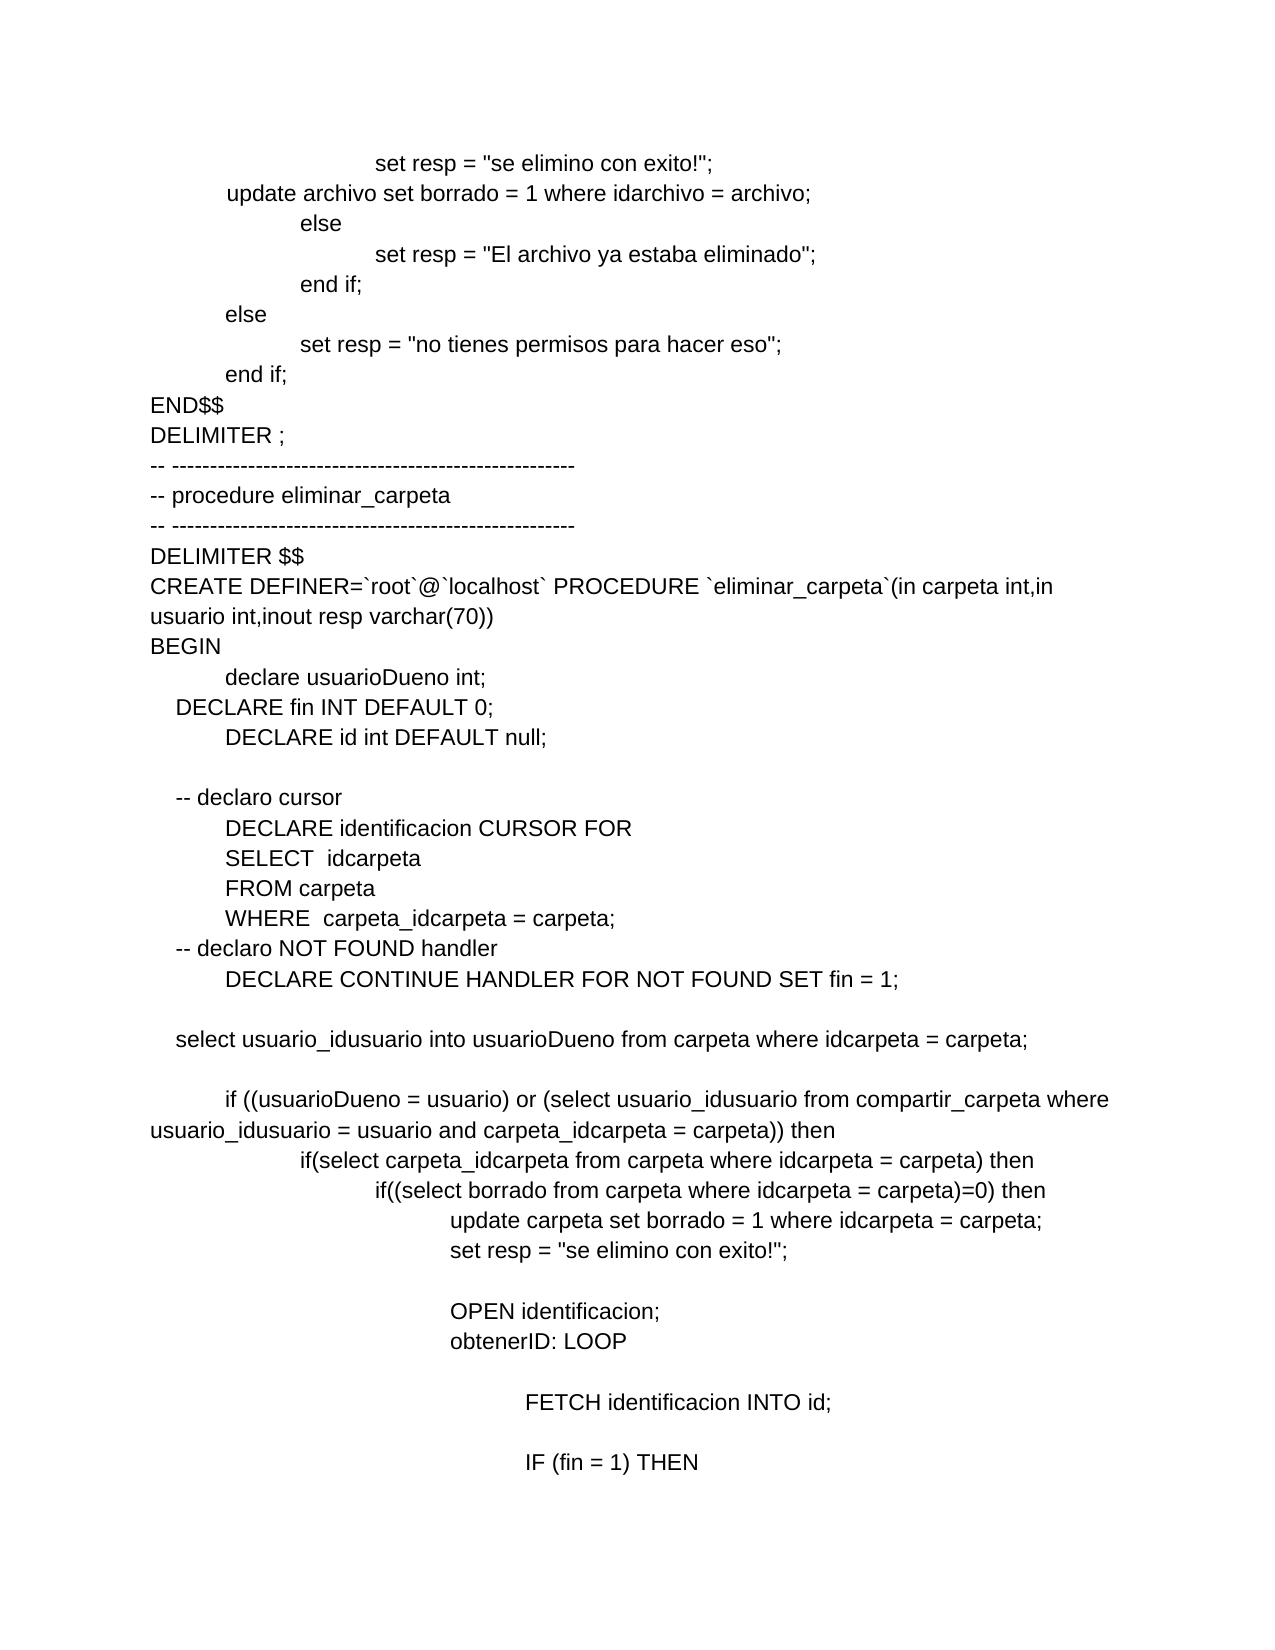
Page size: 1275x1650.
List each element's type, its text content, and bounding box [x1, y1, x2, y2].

text set resp = "se elimino con exito!"; [150, 1237, 1125, 1264]
text DELIMITER ; [150, 422, 1125, 448]
text -- ----------------------------------------------------- [150, 512, 1125, 539]
text IF (fin = 1) THEN [150, 1449, 1125, 1475]
text set resp = "se elimino con exito!"; [150, 150, 1125, 176]
text if(select carpeta_idcarpeta from carpeta where idcarpeta = carpeta) then [150, 1147, 1125, 1173]
text end if; [150, 271, 1125, 297]
text set resp = "El archivo ya estaba eliminado"; [150, 241, 1125, 267]
text end if; [150, 361, 1125, 388]
text else [150, 210, 1125, 237]
text if((select borrado from carpeta where idcarpeta = carpeta)=0) then [150, 1177, 1125, 1203]
text DECLARE fin INT DEFAULT 0; [150, 694, 1125, 720]
text update archivo set borrado = 1 where idarchivo = archivo; [150, 180, 1125, 207]
text -- declaro cursor [150, 784, 1125, 811]
text BEGIN [150, 633, 1125, 660]
text update carpeta set borrado = 1 where idcarpeta = carpeta; [150, 1207, 1125, 1234]
text FETCH identificacion INTO id; [150, 1388, 1125, 1415]
text select usuario_idusuario into usuarioDueno from carpeta where idcarpeta = carpeta; [150, 1026, 1125, 1052]
text SELECT idcarpeta [150, 845, 1125, 871]
text obtenerID: LOOP [150, 1328, 1125, 1354]
text CREATE DEFINER=`root`@`localhost` PROCEDURE `eliminar_carpeta`(in carpeta int,in usuario int,inout resp varchar(70)) [150, 573, 1125, 629]
text FROM carpeta [150, 875, 1125, 901]
text DECLARE identificacion CURSOR FOR [150, 814, 1125, 841]
text END$$ [150, 392, 1125, 418]
text else [150, 301, 1125, 327]
text DECLARE id int DEFAULT null; [150, 724, 1125, 750]
text set resp = "no tienes permisos para hacer eso"; [150, 331, 1125, 358]
text -- ----------------------------------------------------- [150, 452, 1125, 478]
text -- declaro NOT FOUND handler [150, 935, 1125, 962]
text DELIMITER $$ [150, 543, 1125, 569]
text if ((usuarioDueno = usuario) or (select usuario_idusuario from compartir_carpeta where usuario_idusuario = usuario and carpeta_idcarpeta = carpeta)) then [150, 1086, 1125, 1143]
text -- procedure eliminar_carpeta [150, 482, 1125, 509]
text DECLARE CONTINUE HANDLER FOR NOT FOUND SET fin = 1; [150, 966, 1125, 992]
text OPEN identificacion; [150, 1298, 1125, 1324]
text declare usuarioDueno int; [150, 663, 1125, 690]
text WHERE carpeta_idcarpeta = carpeta; [150, 905, 1125, 932]
